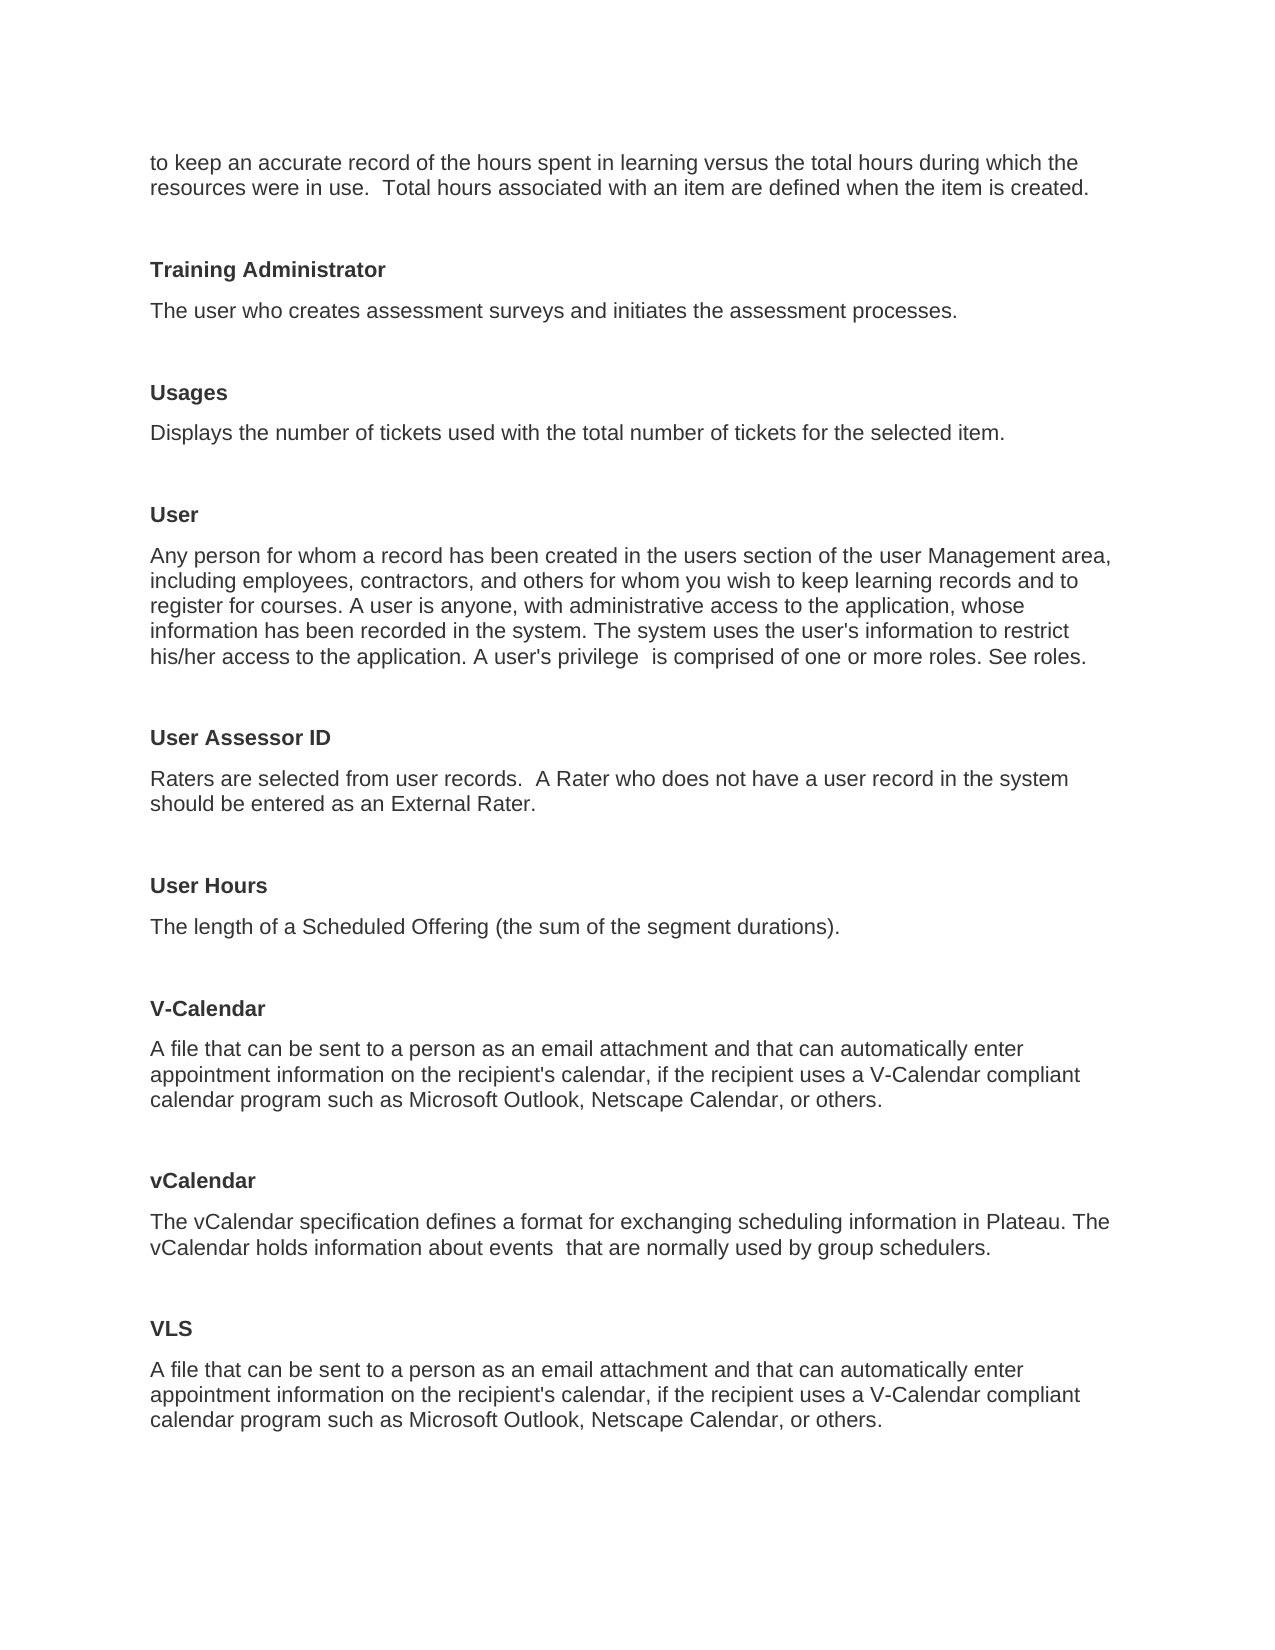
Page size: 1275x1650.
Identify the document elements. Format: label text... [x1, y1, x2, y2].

text vCalendar [150, 1168, 1125, 1193]
text User Assessor ID [150, 725, 1125, 750]
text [150, 150, 1125, 200]
text The user who creates assessment surveys and initiates the assessment processes. [150, 298, 1125, 323]
text User Hours [150, 873, 1125, 898]
text A file that can be sent to a person as an email attachment and that can automatically enter appointment information on the recipient's calendar, if the recipient uses a V-Calendar compliant calendar program such as Microsoft Outlook, Netscape Calendar, or others. [150, 1036, 1125, 1112]
text Any person for whom a record has been created in the users section of the user Management area, including employees, contractors, and others for whom you wish to keep learning records and to register for courses. A user is anyone, with administrative access to the application, whose information has been recorded in the system. The system uses the user's information to restrict his/her access to the application. A user's privilege is comprised of one or more roles. See roles. [150, 543, 1125, 669]
text Raters are selected from user records. A Rater who does not have a user record in the system should be entered as an External Rater. [150, 766, 1125, 816]
text User [150, 502, 1125, 527]
text A file that can be sent to a person as an email attachment and that can automatically enter appointment information on the recipient's calendar, if the recipient uses a V-Calendar compliant calendar program such as Microsoft Outlook, Netscape Calendar, or others. [150, 1357, 1125, 1432]
text Usages [150, 379, 1125, 404]
text The length of a Scheduled Offering (the sum of the segment durations). [150, 914, 1125, 939]
text Displays the number of tickets used with the total number of tickets for the selected item. [150, 420, 1125, 445]
text VLS [150, 1316, 1125, 1341]
text V-Calendar [150, 995, 1125, 1021]
text The vCalendar specification defines a format for exchanging scheduling information in Plateau. The vCalendar holds information about events that are normally used by group schedulers. [150, 1209, 1125, 1259]
text Training Administrator [150, 257, 1125, 282]
